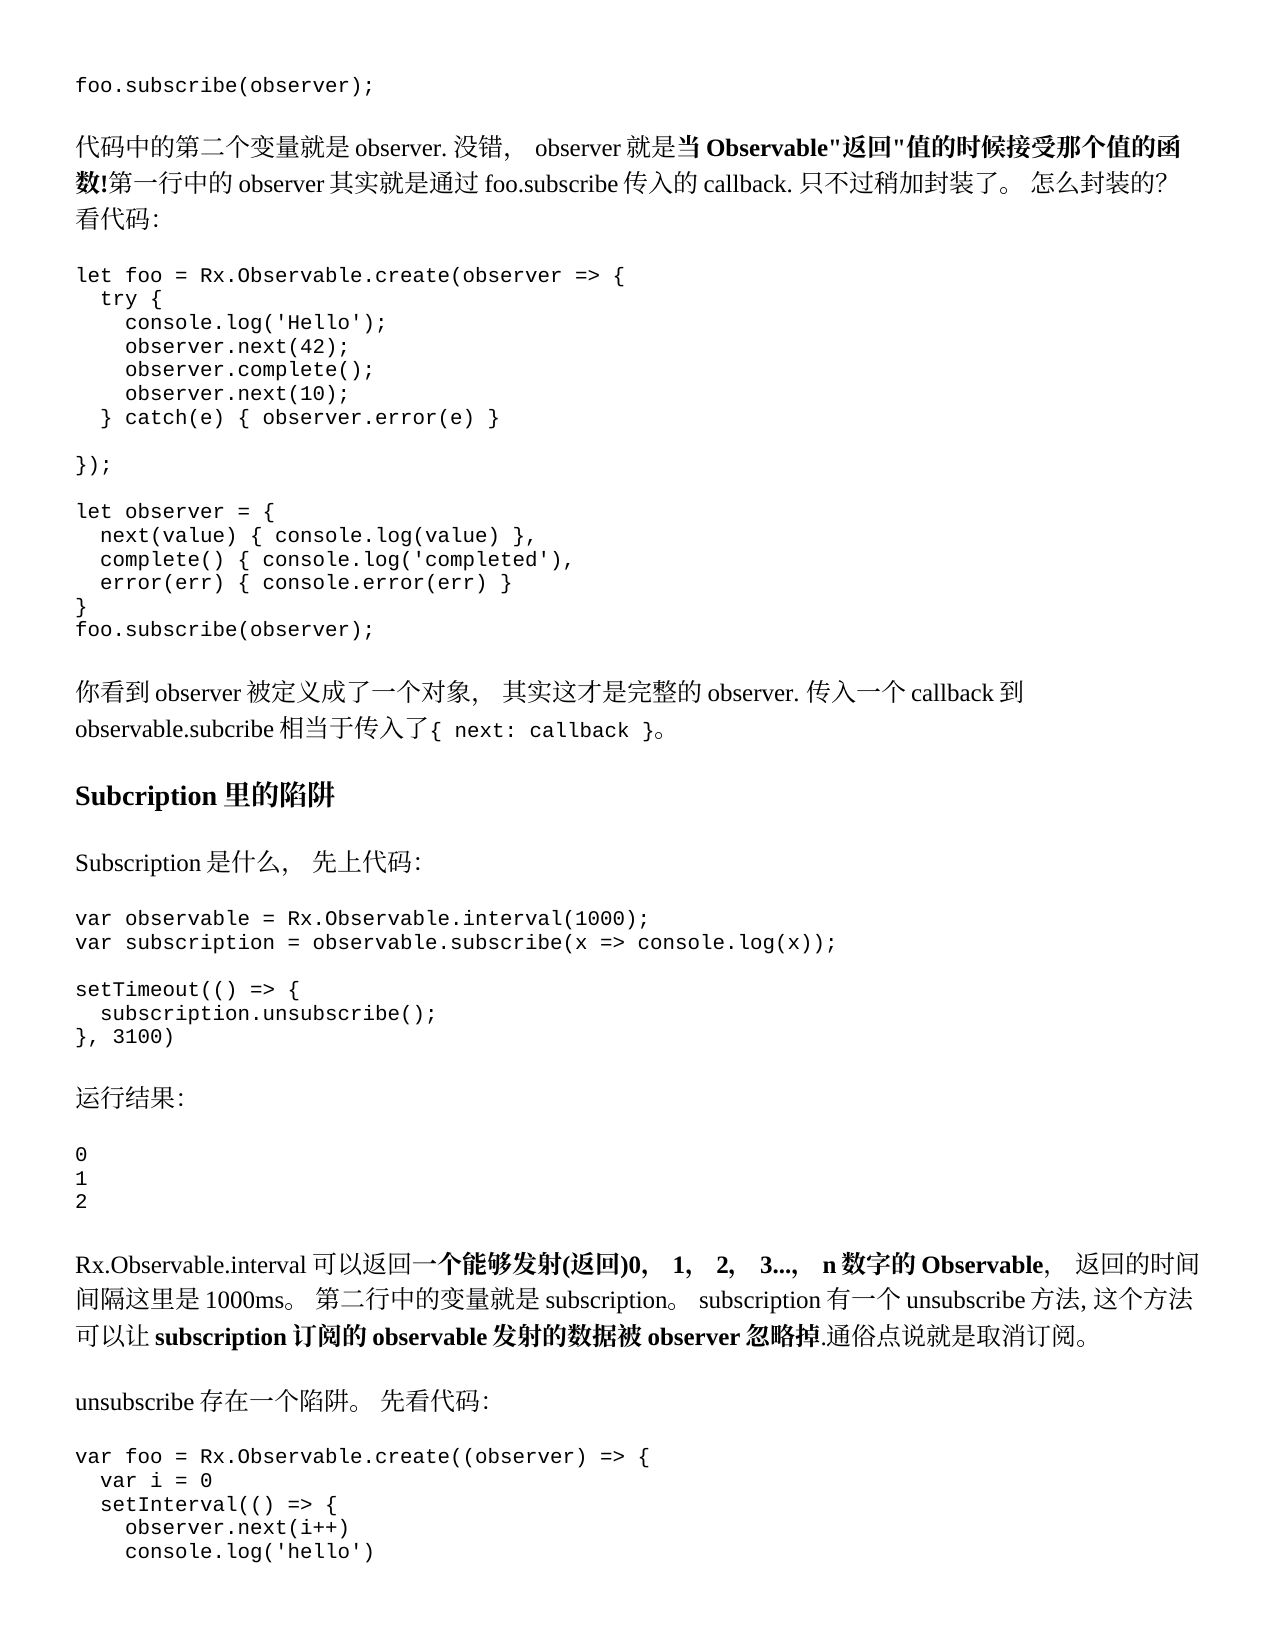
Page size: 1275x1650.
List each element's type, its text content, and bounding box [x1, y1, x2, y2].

text unsubscribe存在一个陷阱。 先看代码： [75, 1381, 1200, 1417]
text }, 3100) [75, 1026, 1200, 1050]
text setInterval(() => { [75, 1494, 1200, 1517]
text foo.subscribe(observer); [75, 619, 1200, 643]
text observer.next(10); [75, 383, 1200, 407]
text observer.next(i++) [75, 1517, 1200, 1541]
text let observer = { [75, 501, 1200, 525]
text console.log('Hello'); [75, 312, 1200, 336]
text observer.next(42); [75, 336, 1200, 359]
text observer.complete(); [75, 359, 1200, 383]
text complete() { console.log('completed'), [75, 548, 1200, 572]
text 0 [75, 1144, 1200, 1168]
text subscription.unsubscribe(); [75, 1003, 1200, 1026]
text try { [75, 288, 1200, 312]
text foo.subscribe(observer); [75, 75, 1200, 99]
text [75, 265, 1200, 288]
subtitle Subcription里的陷阱 [75, 773, 1200, 814]
text } [75, 596, 1200, 619]
text 代码中的第二个变量就是observer. 没错， observer就是当Observable"返回"值的时候接受那个值的函数!第一行中的observer其实就是通过foo.subscribe传入的callback. 只不过稍加封装了。 怎么封装的？ 看代码： [75, 128, 1200, 236]
text var i = 0 [75, 1470, 1200, 1494]
text Rx.Observable.interval可以返回一个能够发射(返回)0， 1， 2， 3...， n数字的Observable， 返回的时间间隔这里是1000ms。 第二行中的变量就是subscription。 subscription有一个unsubscribe方法, 这个方法可以让subscription订阅的observable发射的数据被observer忽略掉.通俗点说就是取消订阅。 [75, 1244, 1200, 1352]
text error(err) { console.error(err) } [75, 572, 1200, 596]
text console.log('hello') [75, 1541, 1200, 1564]
text Subscription是什么， 先上代码： [75, 843, 1200, 879]
text 运行结果： [75, 1079, 1200, 1115]
text var foo = Rx.Observable.create((observer) => { [75, 1446, 1200, 1470]
text } catch(e) { observer.error(e) } [75, 407, 1200, 430]
text 你看到observer被定义成了一个对象， 其实这才是完整的observer. 传入一个callback到observable.subcribe相当于传入了{ next: callback }。 [75, 672, 1200, 744]
text var observable = Rx.Observable.interval(1000); [75, 908, 1200, 932]
text 1 [75, 1168, 1200, 1191]
text setTimeout(() => { [75, 979, 1200, 1003]
text var subscription = observable.subscribe(x => console.log(x)); [75, 932, 1200, 955]
text }); [75, 454, 1200, 478]
text 2 [75, 1191, 1200, 1215]
text next(value) { console.log(value) }, [75, 525, 1200, 548]
